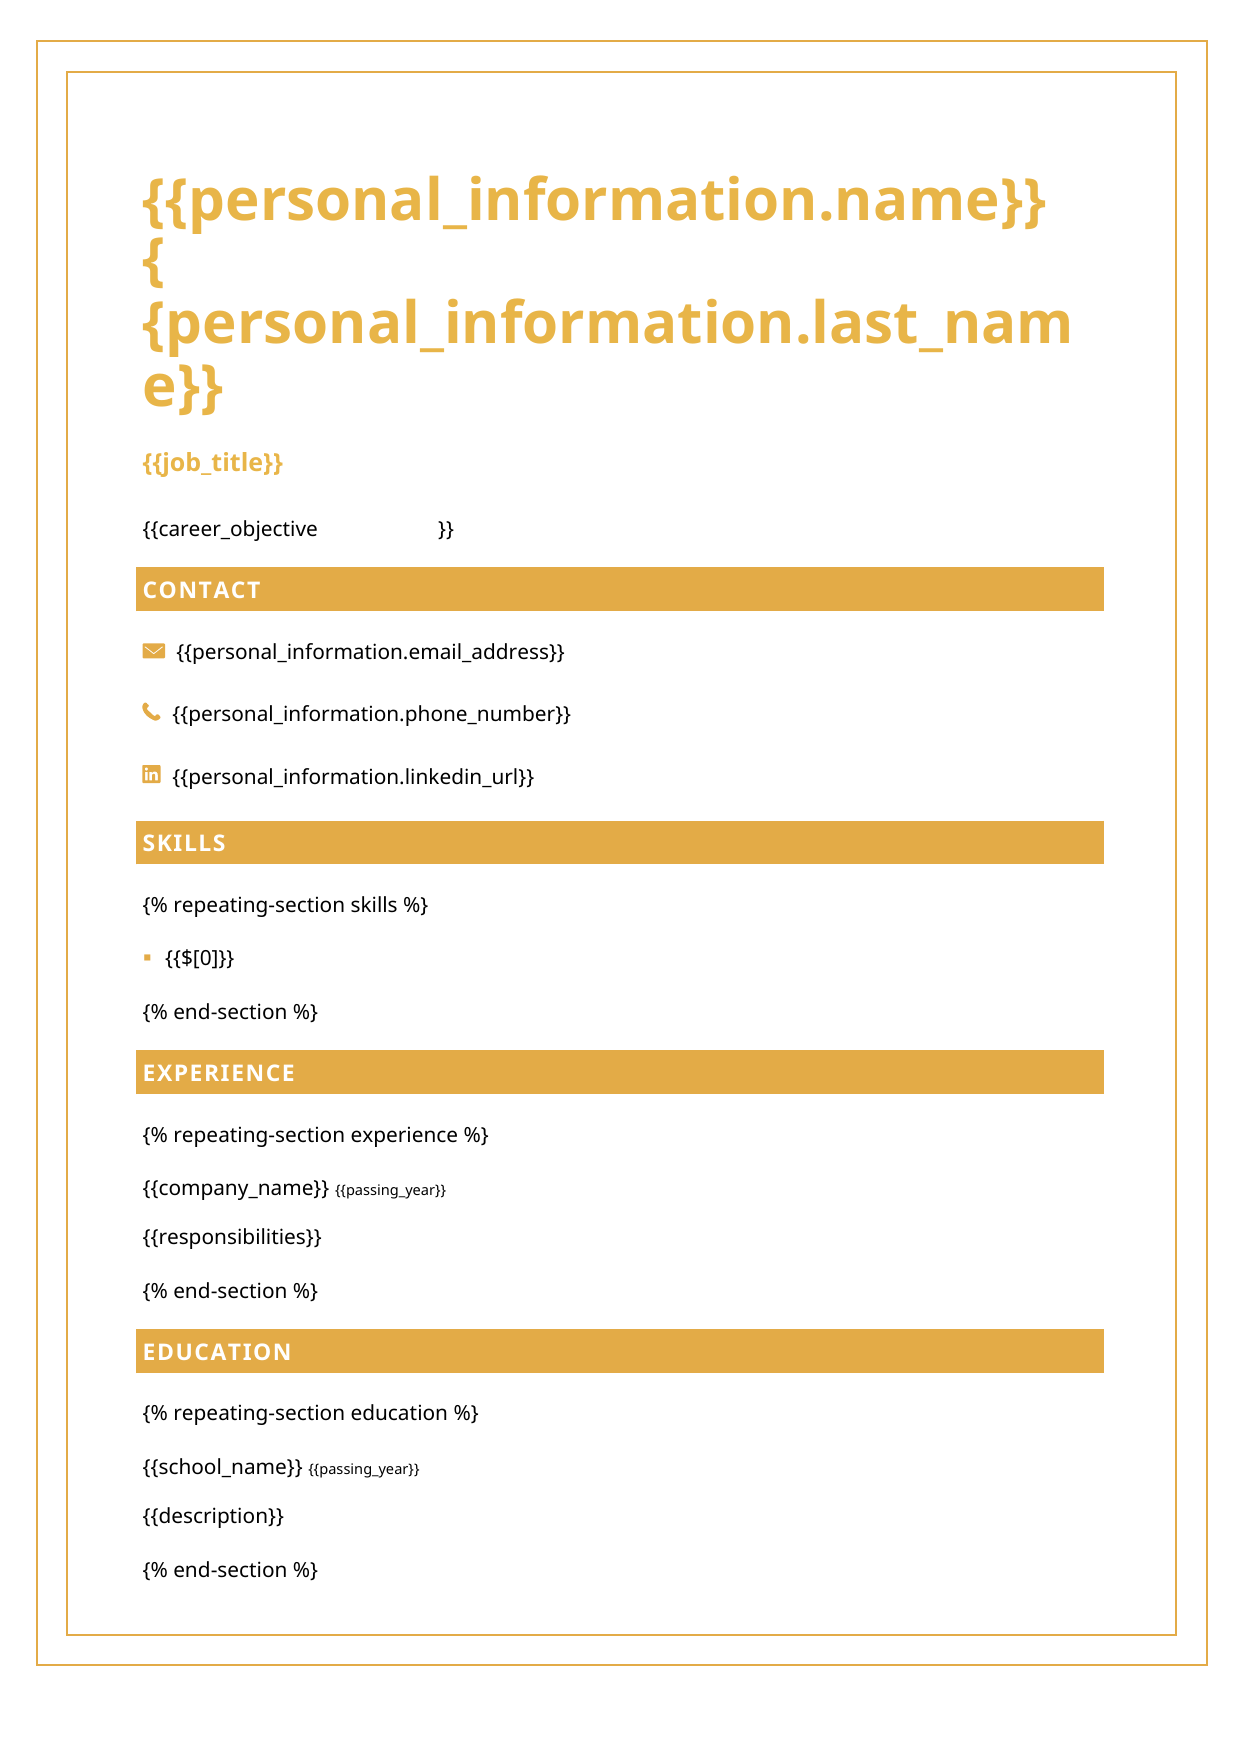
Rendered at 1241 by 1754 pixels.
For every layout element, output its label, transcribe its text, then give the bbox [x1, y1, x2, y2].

subtitle Contact [143, 574, 1098, 605]
list {{responsibilities}} [142, 1222, 1098, 1251]
text {{personal_information.email_address}} [142, 637, 798, 671]
text {{personal_information.linkedin_url}} [142, 762, 798, 796]
list {{$[0]}} [142, 943, 1098, 972]
list {% end-section %} [142, 997, 1098, 1025]
list {% end-section %} [142, 1555, 1098, 1583]
list {% repeating-section experience %} [142, 1120, 1098, 1148]
list {{description}} [142, 1501, 1098, 1530]
list {% end-section %} [142, 1276, 1098, 1304]
list {% repeating-section skills %} [142, 890, 1098, 918]
text {{job_title}} [142, 445, 798, 479]
list {% repeating-section education %} [142, 1398, 1098, 1427]
text {{personal_information.name}} {{personal_information.last_name}} [142, 169, 1098, 424]
list {{company_name}} {{passing_year}} [142, 1173, 1098, 1202]
subtitle Skills [143, 827, 1098, 858]
text {{personal_information.phone_number}} [142, 699, 798, 733]
list {{school_name}} {{passing_year}} [142, 1452, 1098, 1480]
text {{career_objective }} [142, 514, 1102, 542]
